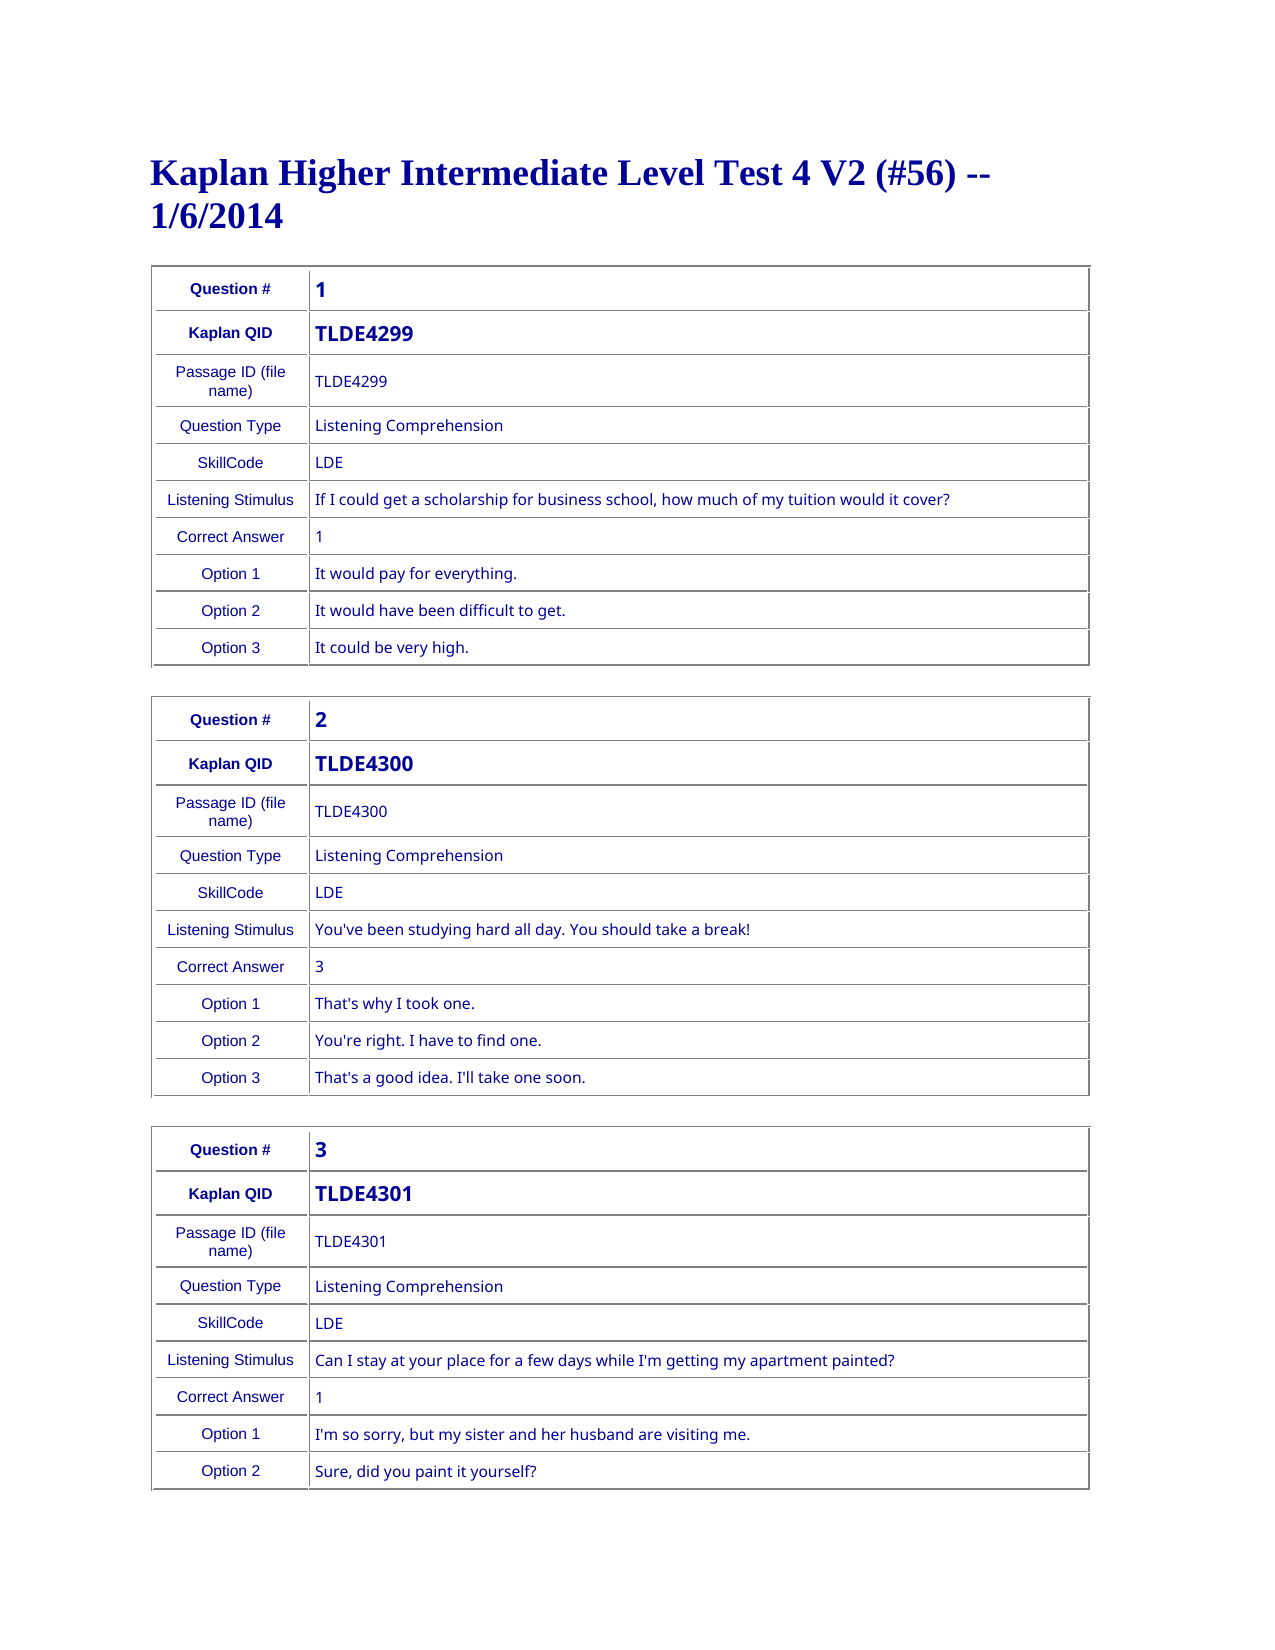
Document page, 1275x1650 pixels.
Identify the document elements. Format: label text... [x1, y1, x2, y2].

table_cell SkillCode [152, 873, 308, 910]
table_cell Question Type [154, 1266, 307, 1303]
table_cell 1 [310, 516, 1089, 553]
table_cell Listening Comprehension [310, 1266, 1088, 1303]
table_cell Passage ID (file name) [154, 1214, 307, 1266]
table_cell Passage ID (file name) [154, 784, 307, 836]
table_cell SkillCode [152, 1303, 307, 1340]
table_cell If I could get a scholarship for business school, how much of my tuition would it cover? [310, 480, 1089, 516]
table_cell Option 1 [154, 554, 307, 590]
table_cell That's why I took one. [309, 984, 1090, 1021]
table_header 1 [309, 269, 1088, 309]
table_cell Option 3 [152, 1058, 308, 1094]
table_cell Listening Comprehension [309, 406, 1090, 442]
table_cell TLDE4300 [310, 784, 1088, 836]
table_cell Option 1 [154, 1414, 307, 1451]
table_cell 3 [309, 947, 1090, 984]
table_cell LDE [310, 1303, 1090, 1340]
table_cell That's a good idea. I'll take one soon. [309, 1058, 1090, 1094]
table_cell Listening Stimulus [152, 910, 308, 947]
table_cell Kaplan QID [152, 740, 308, 784]
table_cell Correct Answer [154, 516, 307, 553]
table_cell Kaplan QID [154, 310, 307, 354]
table_cell Option 2 [152, 1021, 308, 1058]
table_cell It would have been difficult to get. [310, 590, 1089, 627]
table_cell TLDE4301 [310, 1170, 1088, 1214]
table_cell Listening Stimulus [154, 480, 307, 516]
table_cell Passage ID (file name) [152, 354, 308, 406]
table_cell TLDE4300 [309, 740, 1090, 784]
table_header Question # [154, 699, 308, 740]
table_header 2 [309, 699, 1088, 740]
table_cell I'm so sorry, but my sister and her husband are visiting me. [310, 1414, 1088, 1451]
table_cell You've been studying hard all day. You should take a break! [309, 910, 1090, 947]
table_cell Correct Answer [152, 947, 308, 984]
text Kaplan Higher Intermediate Level Test 4 V2 (#56) -- 1/6/2014 [150, 150, 1125, 236]
table_cell Listening Comprehension [309, 836, 1090, 873]
table_cell 1 [309, 1377, 1090, 1414]
table_cell Listening Stimulus [154, 1340, 307, 1377]
table_header Question # [154, 1129, 308, 1170]
table_cell TLDE4299 [309, 354, 1090, 406]
table_header Question # [154, 269, 308, 309]
table_header 3 [309, 1129, 1088, 1170]
table_cell Correct Answer [152, 1377, 308, 1414]
table_cell Option 1 [152, 984, 308, 1021]
table_cell It could be very high. [309, 628, 1089, 664]
table_cell Sure, did you paint it yourself? [309, 1451, 1090, 1488]
table_cell Option 2 [154, 590, 307, 627]
table_cell Kaplan QID [154, 1170, 307, 1214]
table_cell TLDE4301 [310, 1214, 1089, 1266]
table_cell LDE [309, 873, 1090, 910]
table_cell SkillCode [154, 443, 307, 479]
table_cell You're right. I have to find one. [309, 1021, 1090, 1058]
table_cell Question Type [152, 406, 308, 442]
table_cell TLDE4299 [310, 310, 1089, 354]
table_cell Option 3 [154, 628, 308, 664]
table_cell It would pay for everything. [310, 554, 1089, 590]
table_cell LDE [310, 443, 1089, 479]
table_cell Question Type [152, 836, 308, 873]
table_cell Can I stay at your place for a few days while I'm getting my apartment painted? [310, 1340, 1088, 1377]
table_cell Option 2 [152, 1451, 308, 1488]
